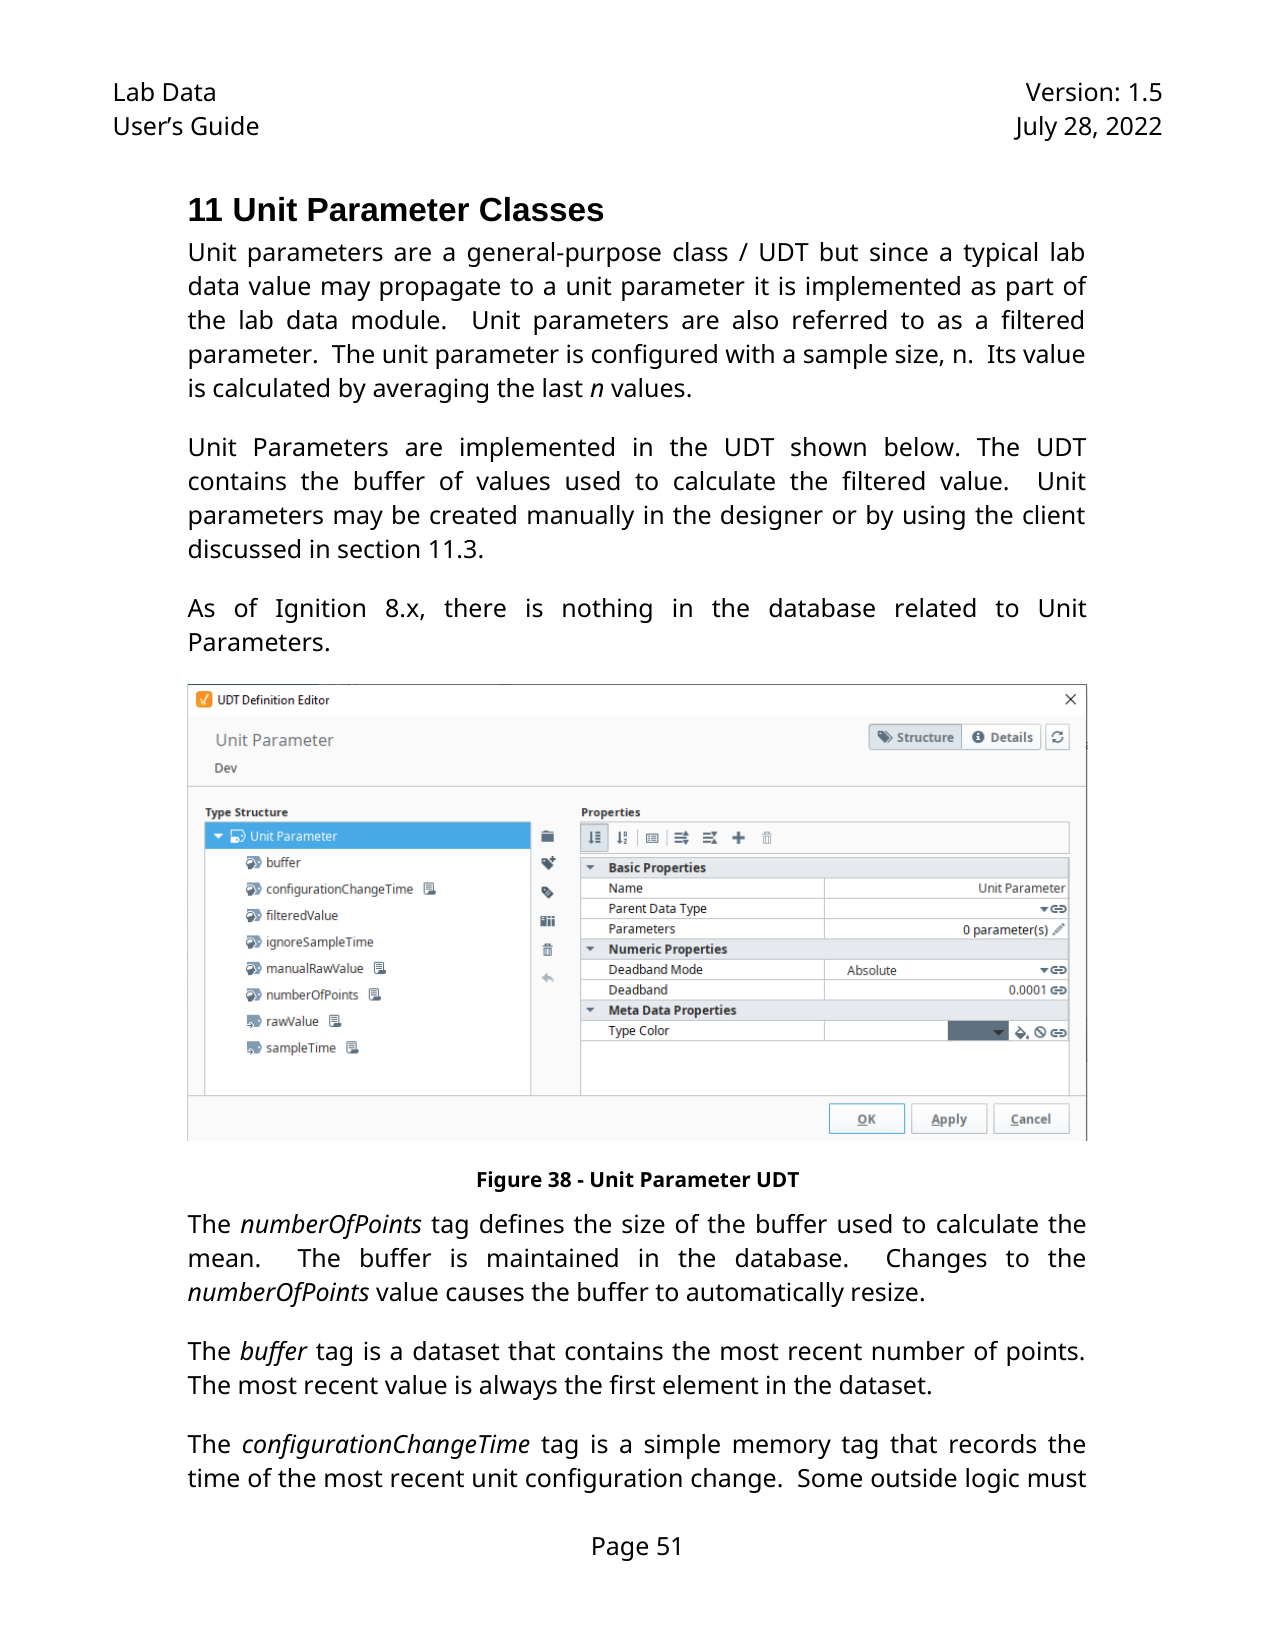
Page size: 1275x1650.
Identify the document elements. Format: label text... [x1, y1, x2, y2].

text Unit parameters are a general-purpose class / UDT but since a typical lab data value may propagate to a unit parameter it is implemented as part of the lab data module. Unit parameters are also referred to as a filtered parameter. The unit parameter is configured with a sample size, n. Its value is calculated by averaging the last n values. [187, 234, 1087, 405]
text Unit Parameters are implemented in the UDT shown below. The UDT contains the buffer of values used to calculate the filtered value. Unit parameters may be created manually in the designer or by using the client discussed in section 11.3. [187, 430, 1087, 566]
text The buffer tag is a dataset that contains the most recent number of points. The most recent value is always the first element in the dataset. [187, 1334, 1087, 1402]
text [187, 1427, 1087, 1495]
subtitle Unit Parameter Classes [187, 190, 1087, 228]
picture [187, 684, 1088, 1141]
text The numberOfPoints tag defines the size of the buffer used to calculate the mean. The buffer is maintained in the database. Changes to the numberOfPoints value causes the buffer to automatically resize. [187, 1207, 1087, 1309]
text Figure 38 - Unit Parameter UDT [187, 1166, 1087, 1194]
text As of Ignition 8.x, there is nothing in the database related to Unit Parameters. [187, 591, 1087, 659]
